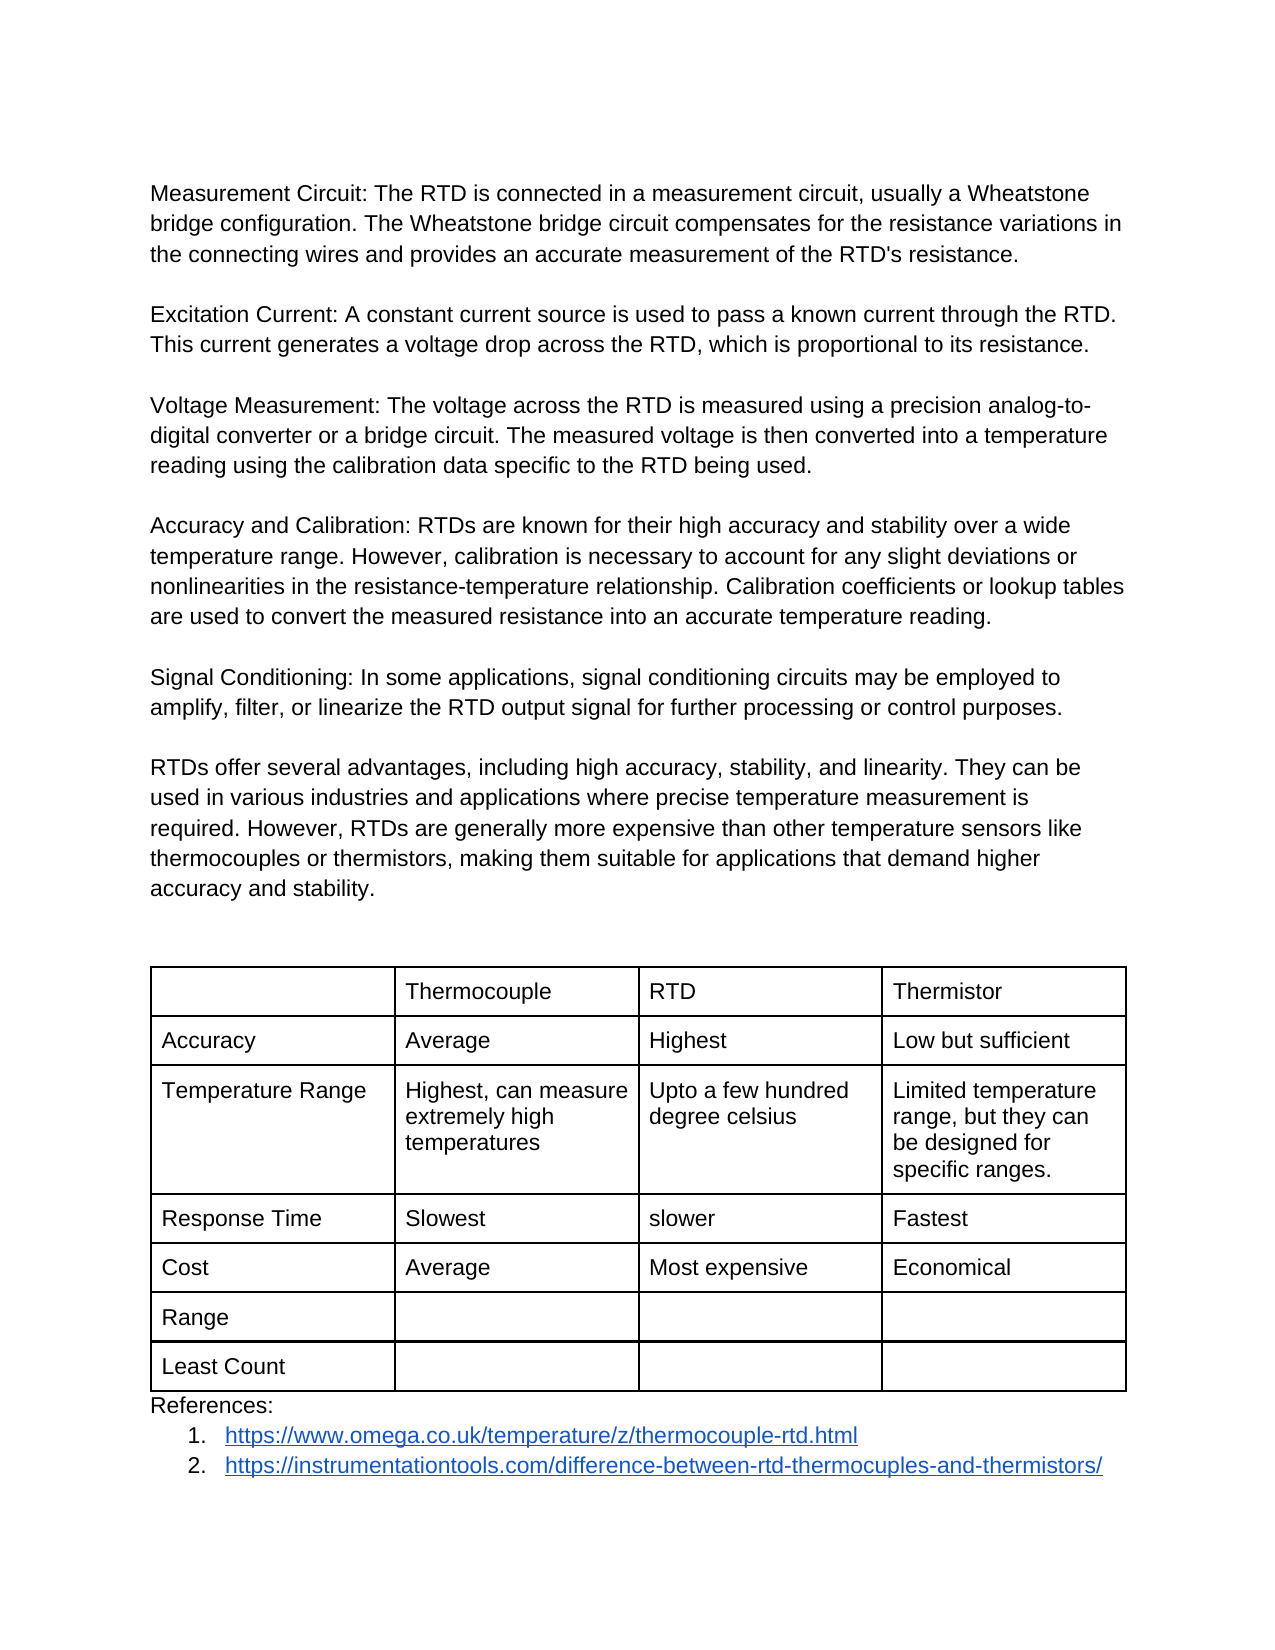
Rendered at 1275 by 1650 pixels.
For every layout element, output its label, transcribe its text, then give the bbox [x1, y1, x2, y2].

text Signal Conditioning: In some applications, signal conditioning circuits may be employed to amplify, filter, or linearize the RTD output signal for further processing or control purposes. [150, 663, 1125, 720]
table_cell Fastest [883, 1195, 1125, 1242]
table_cell Upto a few hundred degree celsius [640, 1066, 881, 1192]
text Accuracy and Calibration: RTDs are known for their high accuracy and stability over a wide temperature range. However, calibration is necessary to account for any slight deviations or nonlinearities in the resistance-temperature relationship. Calibration coefficients or lookup tables are used to convert the measured resistance into an accurate temperature reading. [150, 512, 1125, 629]
table_cell Temperature Range [152, 1066, 394, 1192]
text Measurement Circuit: The RTD is connected in a measurement circuit, usually a Wheatstone bridge configuration. The Wheatstone bridge circuit compensates for the resistance variations in the connecting wires and provides an accurate measurement of the RTD's resistance. [150, 180, 1125, 267]
table_cell Economical [883, 1244, 1125, 1291]
table_cell Cost [152, 1244, 394, 1291]
table_cell Average [396, 1244, 638, 1291]
text RTDs offer several advantages, including high accuracy, stability, and linearity. They can be used in various industries and applications where precise temperature measurement is required. However, RTDs are generally more expensive than other temperature sensors like thermocouples or thermistors, making them suitable for applications that demand higher accuracy and stability. [150, 754, 1125, 901]
table_cell [883, 1343, 1125, 1389]
table_cell Most expensive [640, 1244, 881, 1291]
table_cell Least Count [152, 1343, 394, 1389]
table_cell Limited temperature range, but they can be designed for specific ranges. [883, 1066, 1125, 1192]
table_cell Response Time [152, 1195, 394, 1242]
text Voltage Measurement: The voltage across the RTD is measured using a precision analog-to-digital converter or a bridge circuit. The measured voltage is then converted into a temperature reading using the calibration data specific to the RTD being used. [150, 392, 1125, 478]
table_header Thermistor [883, 968, 1125, 1015]
table_cell Slowest [396, 1195, 638, 1242]
table_cell [396, 1293, 638, 1340]
table_header RTD [640, 968, 881, 1015]
list https://instrumentationtools.com/difference-between-rtd-thermocuples-and-thermistors/ [187, 1452, 1125, 1478]
table_cell [396, 1343, 638, 1389]
table_cell Range [152, 1293, 394, 1340]
table_cell slower [640, 1195, 881, 1242]
table_header Thermocouple [396, 968, 638, 1015]
table_cell [640, 1293, 881, 1340]
table_cell Highest [640, 1017, 881, 1064]
table_cell [883, 1293, 1125, 1340]
table_cell Average [396, 1017, 638, 1064]
text Excitation Current: A constant current source is used to pass a known current through the RTD. This current generates a voltage drop across the RTD, which is proportional to its resistance. [150, 301, 1125, 358]
table_header [152, 968, 394, 1015]
list https://www.omega.co.uk/temperature/z/thermocouple-rtd.html [187, 1422, 1125, 1448]
table_cell [640, 1343, 881, 1389]
text References: [150, 1392, 1125, 1418]
table_cell Accuracy [152, 1017, 394, 1064]
table_cell Low but sufficient [883, 1017, 1125, 1064]
table_cell Highest, can measure extremely high temperatures [396, 1066, 638, 1192]
